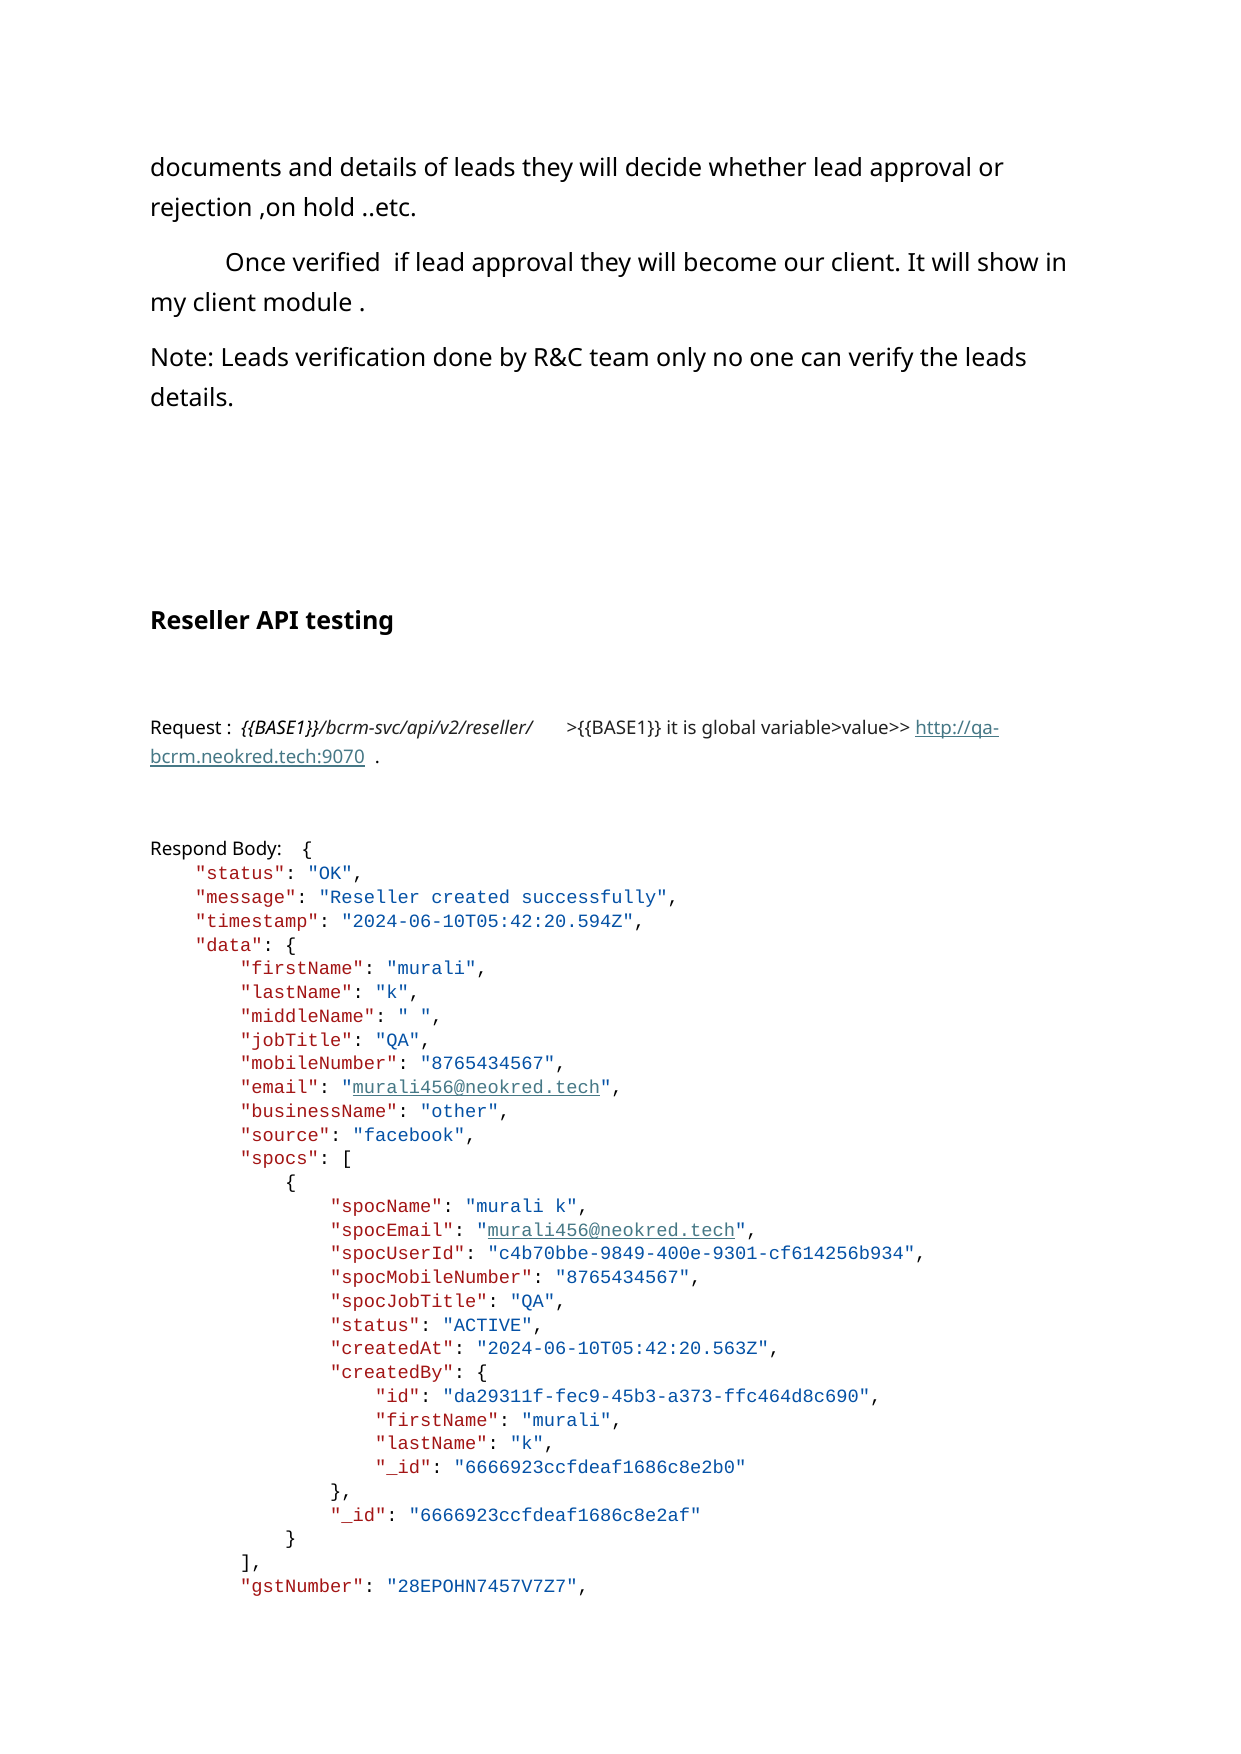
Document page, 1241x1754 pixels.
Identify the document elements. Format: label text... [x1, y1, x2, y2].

text "status": "OK", [150, 864, 1090, 885]
text "id": "da29311f-fec9-45b3-a373-ffc464d8c690", [150, 1387, 1090, 1408]
text "source": "facebook", [150, 1125, 1090, 1147]
text } [150, 1529, 1090, 1550]
text "spocJobTitle": "QA", [150, 1292, 1090, 1313]
text Request : {{BASE1}}/bcrm-svc/api/v2/reseller/ >{{BASE1}} it is global variable>value>> http://qa-bcrm.neokred.tech:9070 . [150, 714, 1090, 769]
text "spocs": [ [150, 1149, 1090, 1170]
text "gstNumber": "28EPOHN7457V7Z7", [150, 1577, 1090, 1598]
text "email": "murali456@neokred.tech", [150, 1078, 1090, 1099]
text { [150, 1173, 1090, 1194]
text "middleName": " ", [150, 1007, 1090, 1028]
text "spocMobileNumber": "8765434567", [150, 1268, 1090, 1289]
text Reseller API testing [150, 602, 1090, 637]
text "mobileNumber": "8765434567", [150, 1054, 1090, 1075]
text Once verified if lead approval they will become our client. It will show in my client module . [150, 245, 1090, 318]
text ], [150, 1553, 1090, 1574]
text "spocName": "murali k", [150, 1197, 1090, 1218]
text "createdAt": "2024-06-10T05:42:20.563Z", [150, 1339, 1090, 1360]
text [150, 150, 1090, 223]
text "timestamp": "2024-06-10T05:42:20.594Z", [150, 912, 1090, 933]
text "message": "Reseller created successfully", [150, 888, 1090, 909]
text "lastName": "k", [150, 1434, 1090, 1455]
text Note: Leads verification done by R&C team only no one can verify the leads details. [150, 340, 1090, 413]
text "spocEmail": "murali456@neokred.tech", [150, 1220, 1090, 1242]
text "_id": "6666923ccfdeaf1686c8e2af" [150, 1505, 1090, 1527]
text "firstName": "murali", [150, 959, 1090, 980]
text "createdBy": { [150, 1363, 1090, 1384]
text "lastName": "k", [150, 983, 1090, 1004]
text "jobTitle": "QA", [150, 1030, 1090, 1052]
text "businessName": "other", [150, 1102, 1090, 1123]
text "_id": "6666923ccfdeaf1686c8e2b0" [150, 1458, 1090, 1479]
text }, [150, 1482, 1090, 1503]
text "status": "ACTIVE", [150, 1315, 1090, 1337]
text Respond Body: { [150, 835, 1090, 861]
text "firstName": "murali", [150, 1410, 1090, 1432]
text "data": { [150, 935, 1090, 957]
text "spocUserId": "c4b70bbe-9849-400e-9301-cf614256b934", [150, 1244, 1090, 1265]
